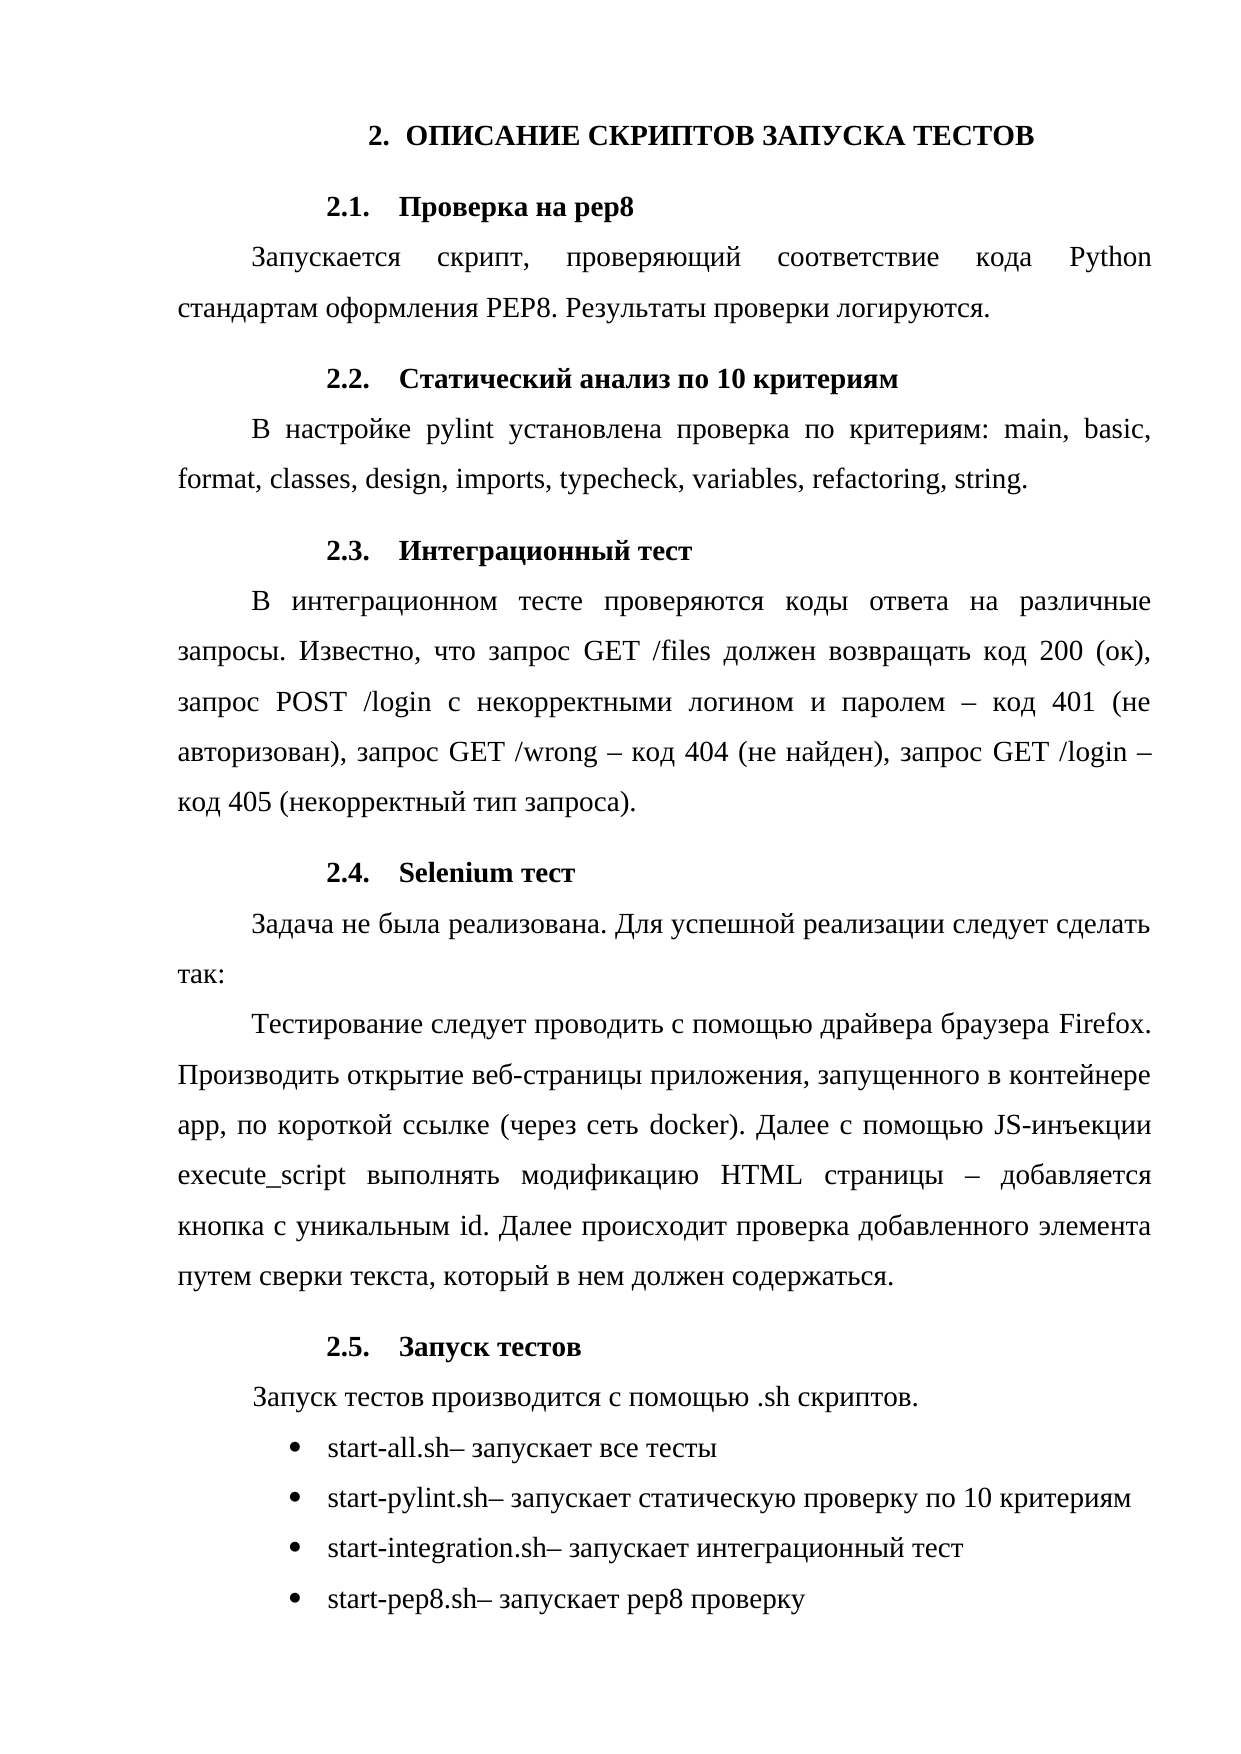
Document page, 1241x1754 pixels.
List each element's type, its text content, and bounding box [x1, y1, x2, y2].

subtitle Статический анализ по 10 критериям [326, 361, 1152, 394]
text Запускается скрипт, проверяющий соответствие кода Python стандартам оформления PEP8. Результаты проверки логируются. [177, 239, 1152, 323]
text В настройке pylint установлена проверка по критериям: main, basic, format, classes, design, imports, typecheck, variables, refactoring, string. [177, 411, 1152, 495]
subtitle Запуск тестов [326, 1329, 1152, 1363]
text Тестирование следует проводить с помощью драйвера браузера Firefox. Производить открытие веб-страницы приложения, запущенного в контейнере app, по короткой ссылке (через сеть docker). Далее с помощью JS-инъекции execute_script выполнять модификацию HTML страницы – добавляется кнопка с уникальным id. Далее происходит проверка добавленного элемента путем сверки текста, который в нем должен содержаться. [177, 1006, 1152, 1292]
text В интеграционном тесте проверяются коды ответа на различные запросы. Известно, что запрос GET /files должен возвращать код 200 (ок), запрос POST /login с некорректными логином и паролем – код 401 (не авторизован), запрос GET /wrong – код 404 (не найден), запрос GET /login – код 405 (некорректный тип запроса). [177, 583, 1152, 818]
subtitle Описание скриптов запуска тестов [251, 118, 1152, 152]
subtitle Проверка на pep8 [326, 189, 1152, 223]
list start-pep8.sh– запускает pep8 проверку [290, 1581, 1152, 1615]
text Задача не была реализована. Для успешной реализации следует сделать так: [177, 906, 1152, 990]
text Запуск тестов производится с помощью .sh скриптов. [216, 1379, 1152, 1413]
list start-integration.sh– запускает интеграционный тест [290, 1531, 1152, 1564]
subtitle Интеграционный тест [326, 533, 1152, 566]
subtitle Selenium тест [326, 856, 1152, 889]
list start-all.sh– запускает все тесты [290, 1430, 1152, 1463]
list start-pylint.sh– запускает статическую проверку по 10 критериям [290, 1480, 1152, 1514]
